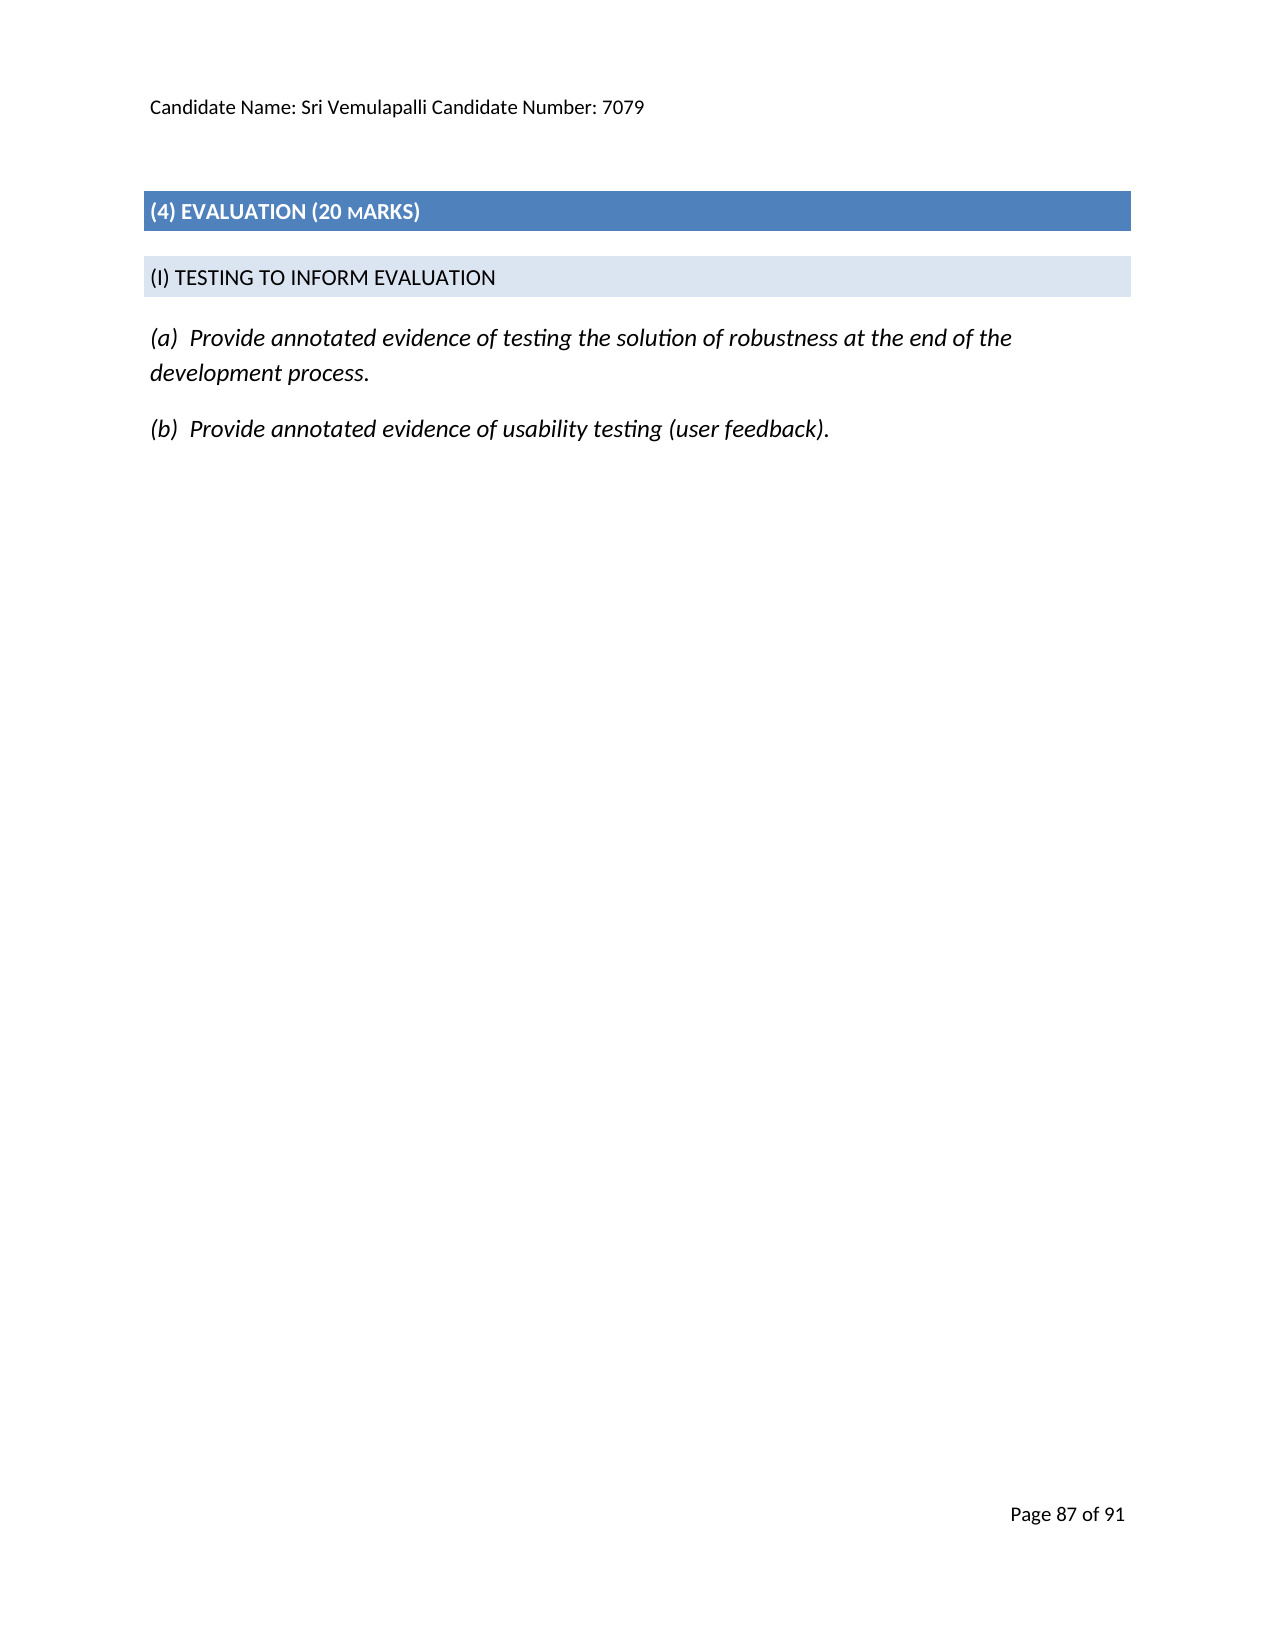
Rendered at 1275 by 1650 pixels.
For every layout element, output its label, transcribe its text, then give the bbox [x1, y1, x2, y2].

text (a) Provide annotated evidence of testing the solution of robustness at the end of the development process. [150, 322, 1125, 387]
subtitle (4) EVALUATION (20 mARKS) [150, 197, 1125, 225]
text (b) Provide annotated evidence of usability testing (user feedback). [150, 413, 1125, 443]
subtitle (I) TESTING TO INFORM EVALUATION [150, 263, 1125, 291]
